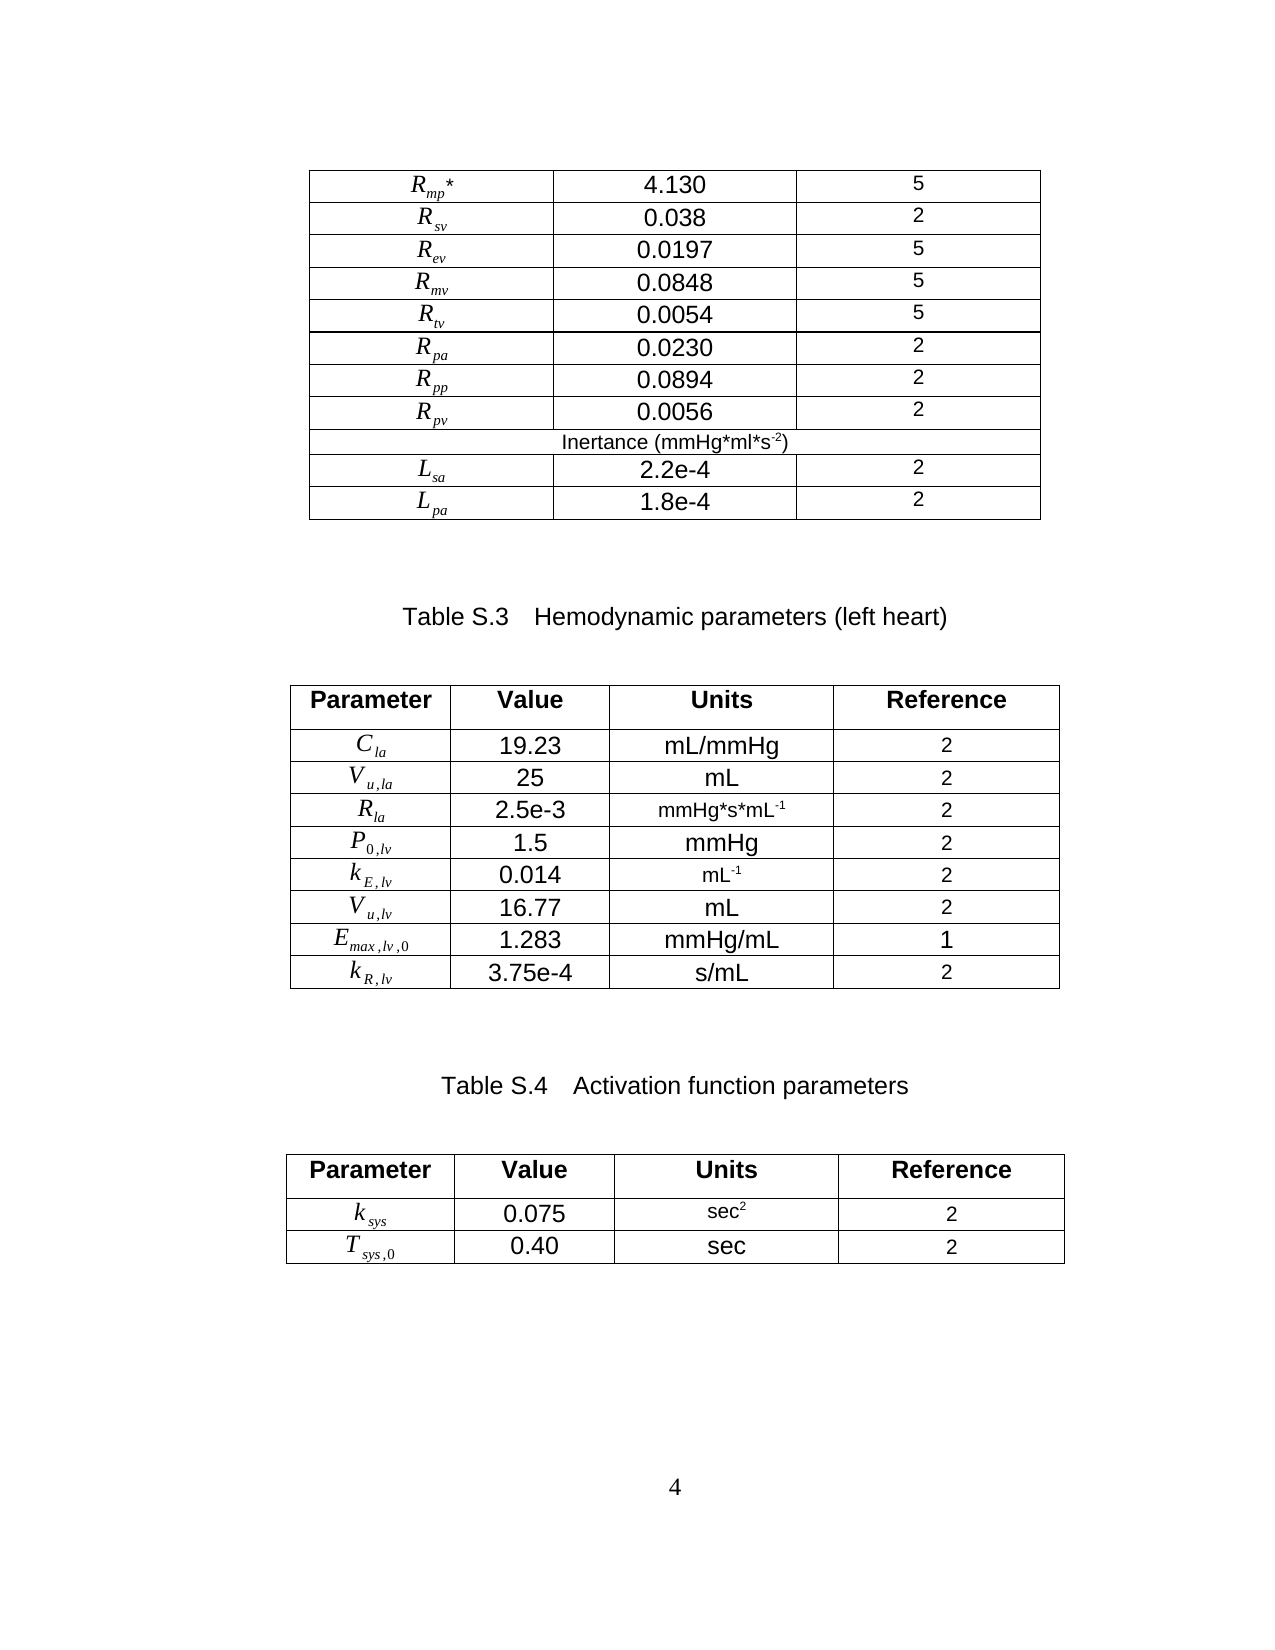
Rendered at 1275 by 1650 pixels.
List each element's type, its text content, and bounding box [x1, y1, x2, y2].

table_cell Inertance (mmHg*ml*s-2) [310, 430, 1040, 454]
table_cell 1 [834, 924, 1059, 955]
table_cell sec [615, 1231, 838, 1262]
table_cell [291, 762, 450, 793]
table_header Parameter [287, 1155, 454, 1198]
table_header Reference [834, 686, 1059, 728]
table_header Units [610, 686, 833, 728]
table_cell 3.75e-4 [451, 956, 609, 988]
table_cell 16.77 [451, 891, 609, 923]
table_cell 5 [797, 171, 1040, 202]
table_cell 2 [839, 1231, 1064, 1262]
table_cell [310, 203, 553, 234]
table_cell 2 [834, 891, 1059, 923]
table_cell 2 [797, 365, 1040, 396]
table_cell 0.40 [455, 1231, 614, 1262]
table_cell 2 [797, 455, 1040, 486]
table_cell [310, 268, 553, 299]
table_cell s/mL [610, 956, 833, 988]
table_cell 2 [797, 333, 1040, 364]
table_cell 2 [834, 794, 1059, 826]
table_cell 25 [451, 762, 609, 793]
table_cell 2 [834, 762, 1059, 793]
table_cell 2.2e-4 [554, 455, 796, 486]
list S.3 Hemodynamic parameters (left heart) [240, 602, 1110, 631]
table_cell 2 [797, 487, 1040, 518]
table_cell mL [610, 891, 833, 923]
table_cell [291, 859, 450, 890]
table_cell 5 [797, 268, 1040, 299]
table_cell 1.8e-4 [554, 487, 796, 518]
table_cell [287, 1231, 454, 1262]
table_cell mL-1 [610, 859, 833, 890]
table_cell 1.5 [451, 827, 609, 858]
table_cell 2.5e-3 [451, 794, 609, 826]
table_cell mL/mmHg [610, 730, 833, 761]
table_cell 0.014 [451, 859, 609, 890]
table_cell 2 [834, 730, 1059, 761]
table_cell 0.0054 [554, 300, 796, 331]
table_cell [291, 794, 450, 826]
table_cell mmHg/mL [610, 924, 833, 955]
table_cell 2 [797, 397, 1040, 429]
table_cell [291, 891, 450, 923]
table_cell mL [610, 762, 833, 793]
table_cell 2 [839, 1199, 1064, 1230]
table_cell [310, 397, 553, 429]
table_cell 0.0894 [554, 365, 796, 396]
table_header Reference [839, 1155, 1064, 1198]
table_cell 0.0056 [554, 397, 796, 429]
table_cell 5 [797, 300, 1040, 331]
table_cell mmHg*s*mL-1 [610, 794, 833, 826]
table_header Units [615, 1155, 838, 1198]
table_cell * [310, 171, 553, 202]
table_cell 0.0197 [554, 235, 796, 267]
table_cell 2 [834, 859, 1059, 890]
table_header Parameter [291, 686, 450, 728]
table_cell [291, 924, 450, 955]
table_cell 0.075 [455, 1199, 614, 1230]
table_cell [310, 300, 553, 331]
table_cell [310, 365, 553, 396]
table_cell sec2 [615, 1199, 838, 1230]
table_cell 2 [834, 827, 1059, 858]
table_cell [291, 956, 450, 988]
table_cell 0.0230 [554, 333, 796, 364]
table_cell 0.0848 [554, 268, 796, 299]
table_cell 0.038 [554, 203, 796, 234]
table_cell 1.283 [451, 924, 609, 955]
table_cell 2 [797, 203, 1040, 234]
table_header Value [455, 1155, 614, 1198]
table_cell [310, 455, 553, 486]
table_cell 2 [834, 956, 1059, 988]
table_cell mmHg [610, 827, 833, 858]
table_cell 4.130 [554, 171, 796, 202]
table_cell [291, 730, 450, 761]
table_cell [310, 333, 553, 364]
table_cell [310, 487, 553, 518]
table_cell [310, 235, 553, 267]
table_cell [287, 1199, 454, 1230]
table_cell 5 [797, 235, 1040, 267]
table_header Value [451, 686, 609, 728]
table_cell 19.23 [451, 730, 609, 761]
table_cell [291, 827, 450, 858]
list S.4 Activation function parameters [240, 1071, 1110, 1100]
